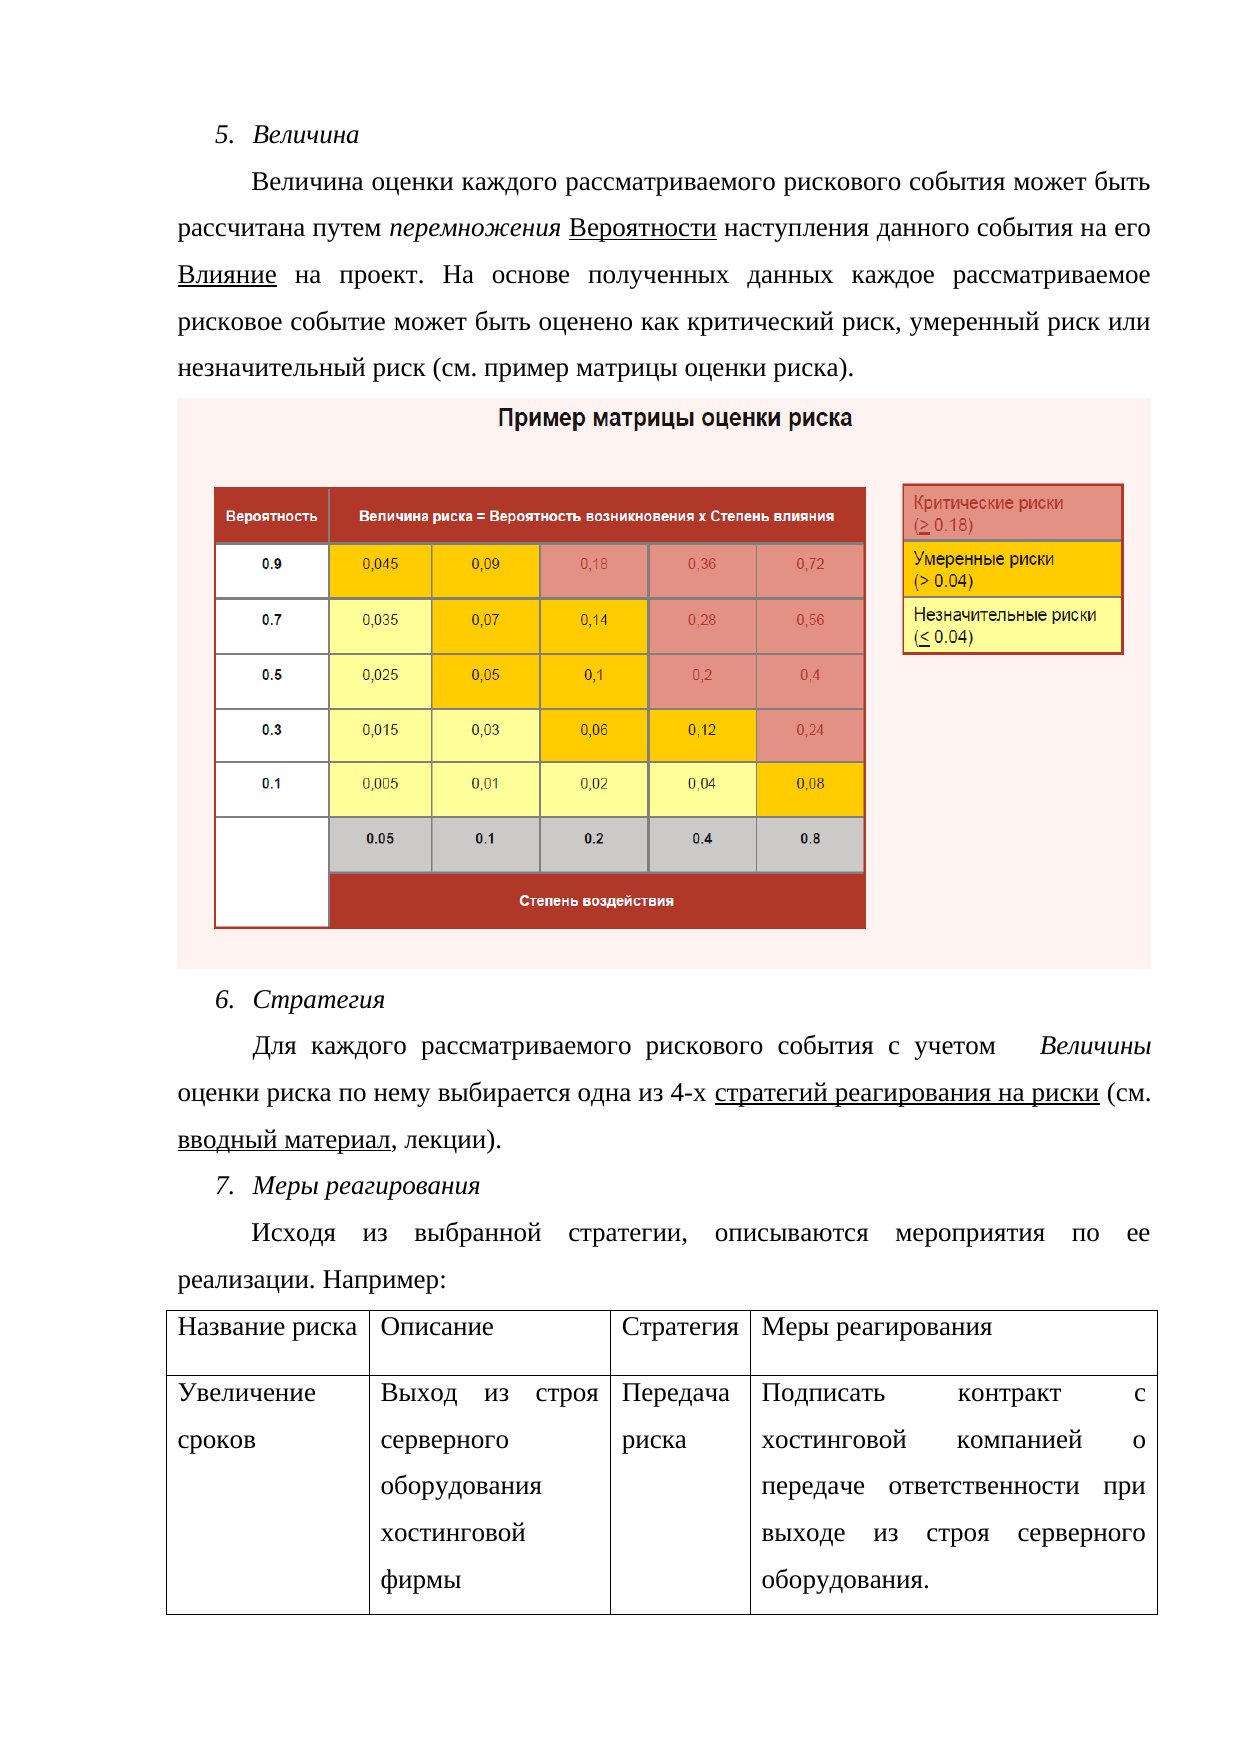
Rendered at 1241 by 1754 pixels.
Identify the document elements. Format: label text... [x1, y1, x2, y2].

table_cell Подписать контракт с хостинговой компанией о передаче ответственности при выходе из строя серверного оборудования. [751, 1376, 1157, 1614]
list Величина оценки каждого рассматриваемого рискового события может быть рассчитана путем перемножения Вероятности наступления данного события на его Влияние на проект. На основе полученных данных каждое рассматриваемое рисковое событие может быть оценено как критический риск, умеренный риск или незначительный риск (см. пример матрицы оценки риска). [177, 165, 1152, 383]
table_header Описание [370, 1311, 610, 1375]
table_header Стратегия [611, 1311, 750, 1375]
table_cell Выход из строя серверного оборудования хостинговой фирмы [370, 1376, 610, 1614]
text Исходя из выбранной стратегии, описываются мероприятия по ее реализации. Например: [177, 1216, 1152, 1294]
list Стратегия [215, 983, 1152, 1014]
picture [177, 398, 1151, 969]
table_cell Увеличение сроков [167, 1376, 369, 1614]
table_cell Передача риска [611, 1376, 750, 1614]
table_header Меры реагирования [751, 1311, 1157, 1375]
list Для каждого рассматриваемого рискового события с учетом Величины оценки риска по нему выбирается одна из 4-х стратегий реагирования на риски (см. вводный материал, лекции). [177, 1029, 1152, 1154]
list Величина [215, 118, 1152, 149]
list Меры реагирования [215, 1169, 1152, 1201]
table_header Название риска [167, 1311, 369, 1375]
